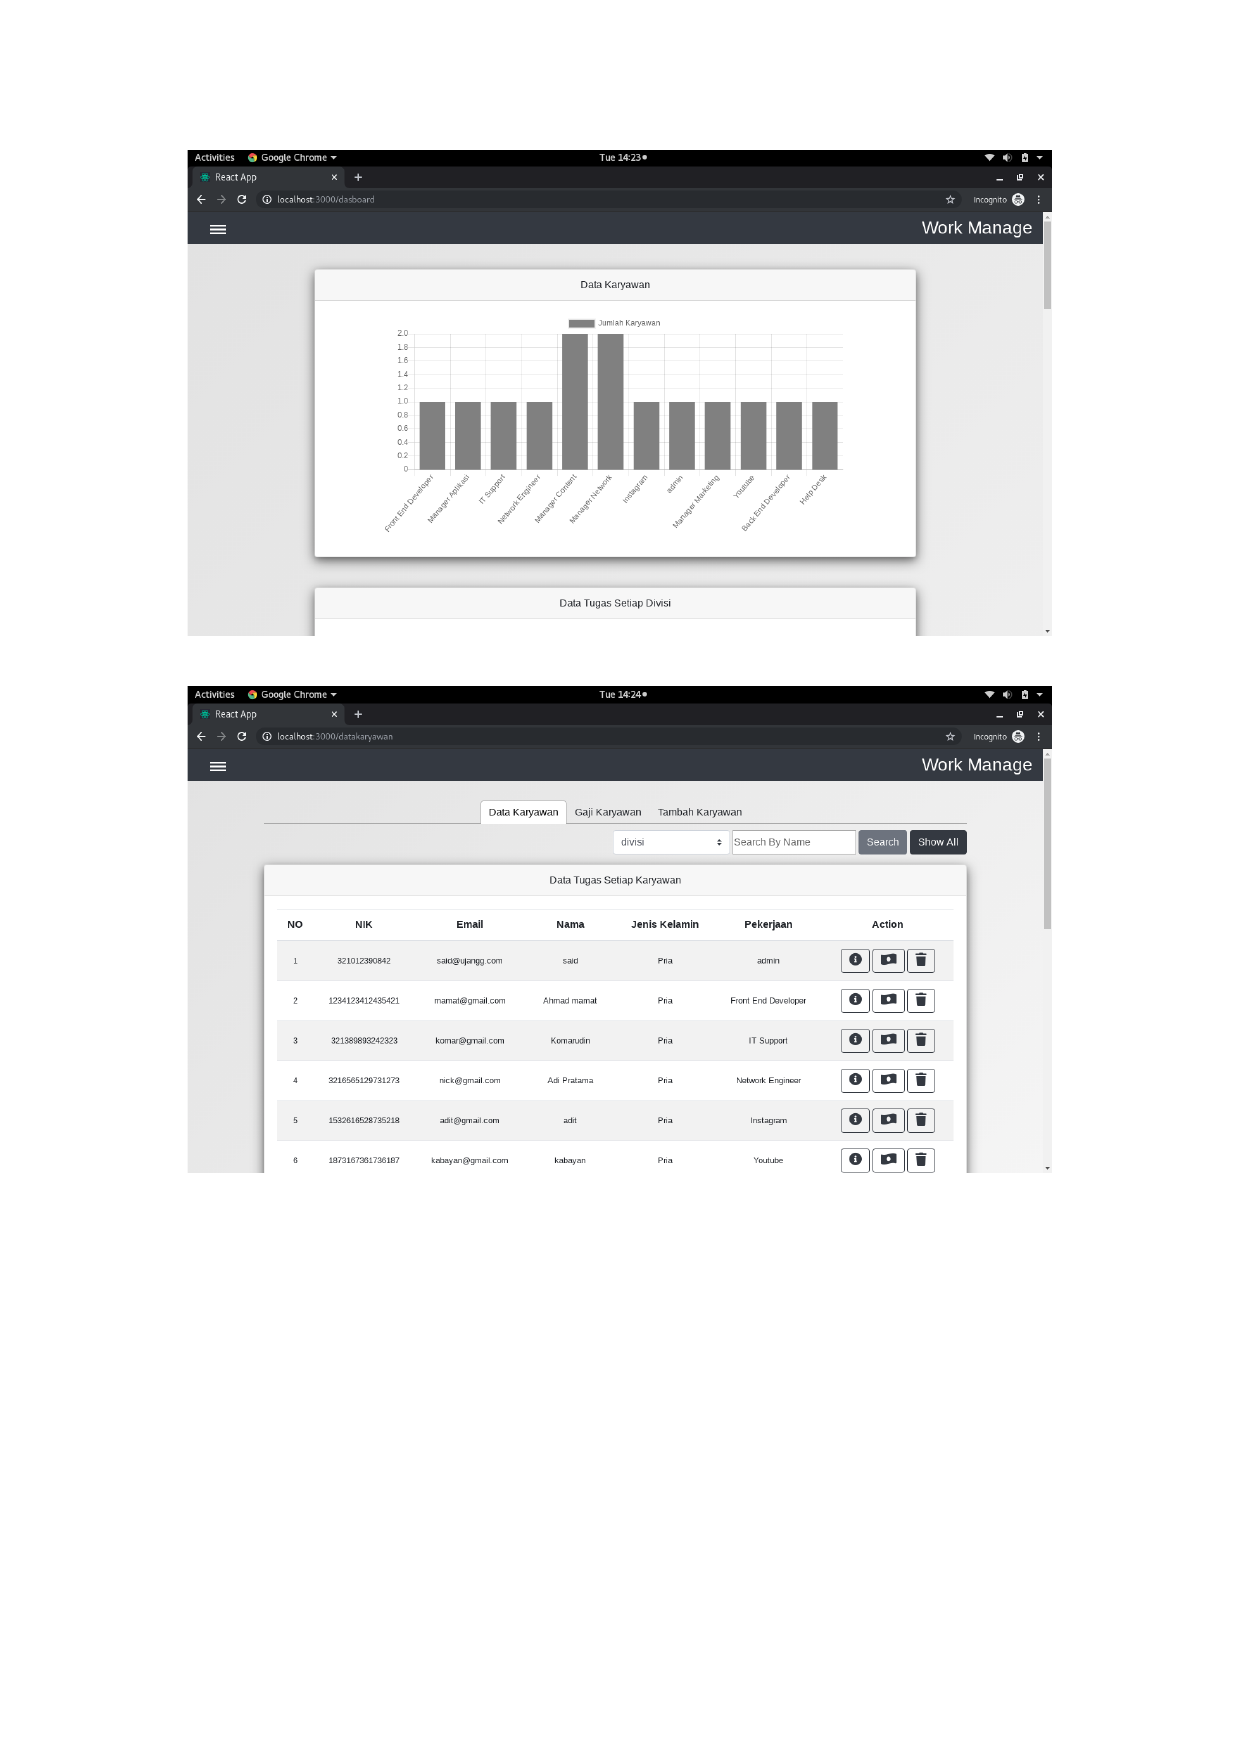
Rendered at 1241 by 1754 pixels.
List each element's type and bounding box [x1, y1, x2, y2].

picture [187, 686, 1052, 1173]
picture [187, 150, 1052, 636]
